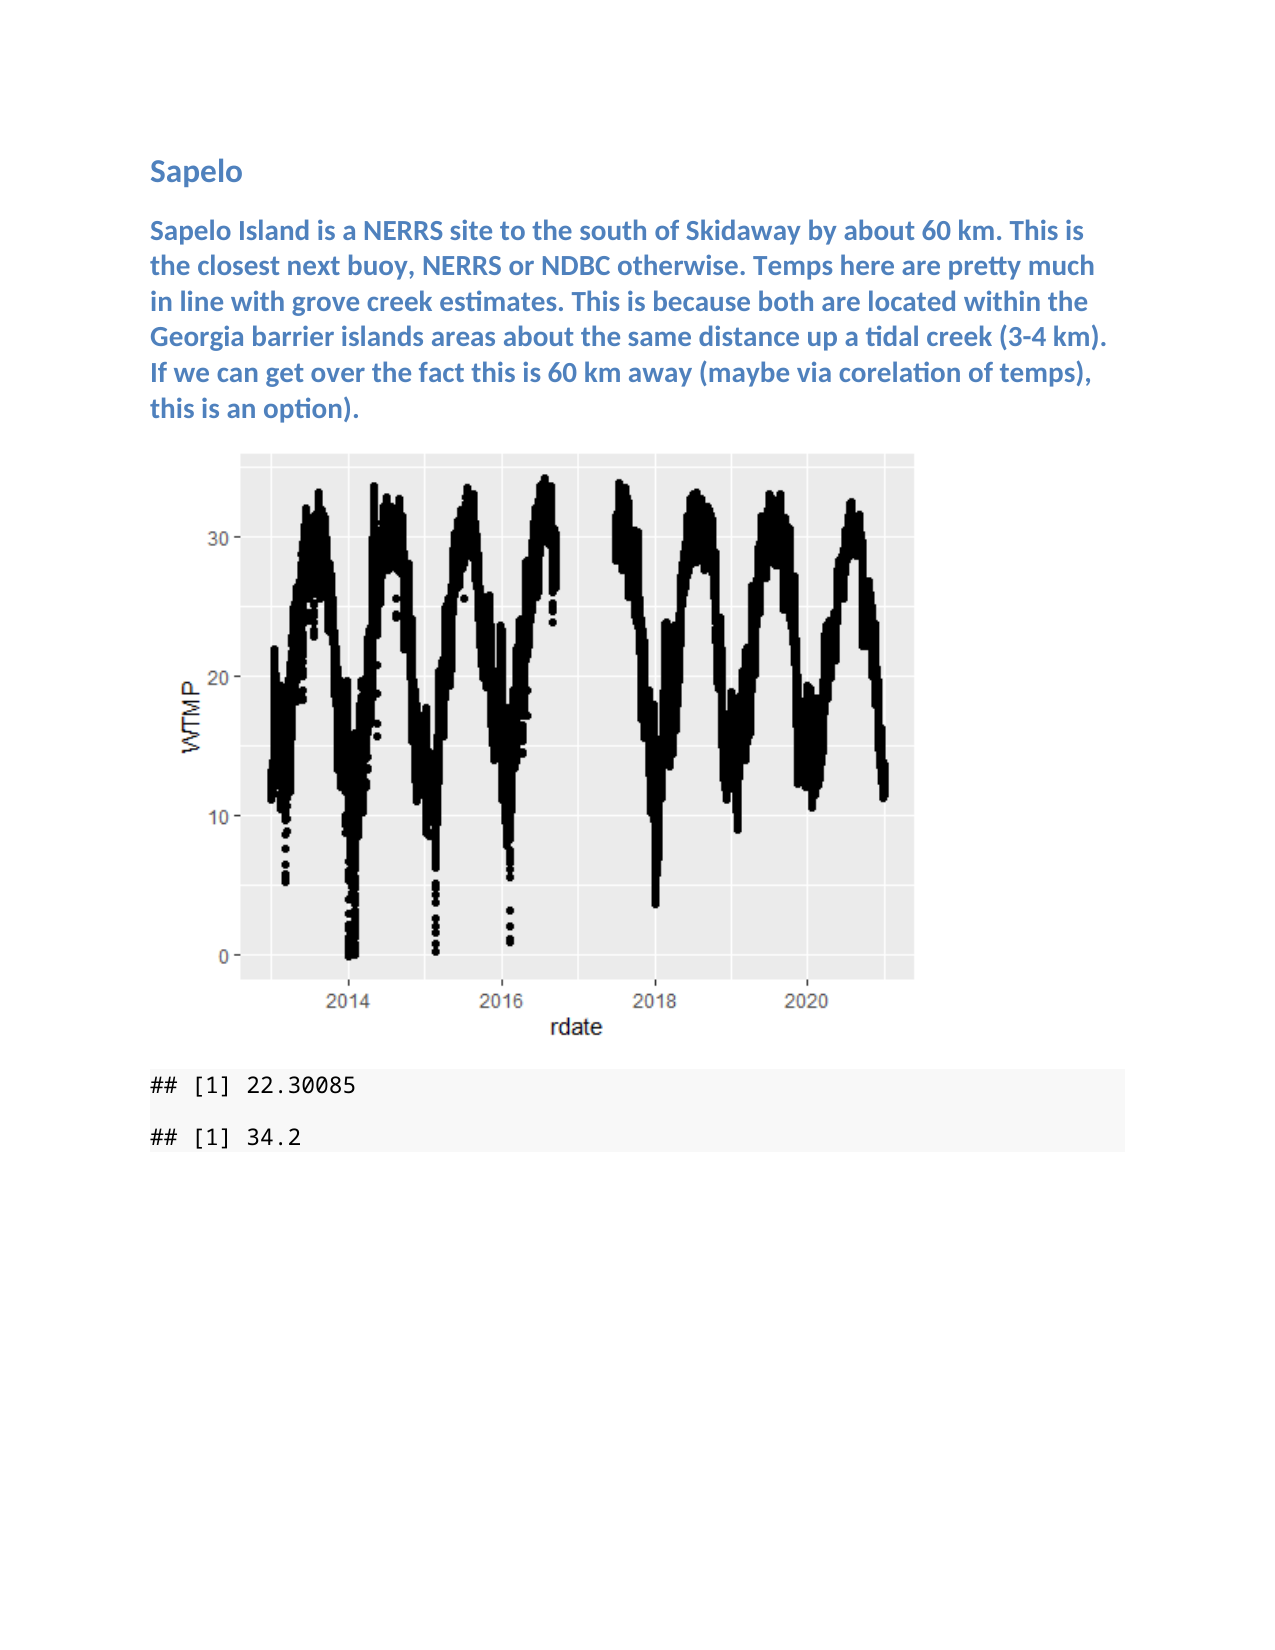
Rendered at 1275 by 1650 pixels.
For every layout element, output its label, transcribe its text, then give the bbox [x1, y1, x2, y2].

picture [168, 444, 927, 1051]
text ## [1] 34.2 [150, 1121, 1125, 1152]
subtitle Sapelo [150, 150, 1125, 191]
subtitle Sapelo Island is a NERRS site to the south of Skidaway by about 60 km. This is the closest next buoy, NERRS or NDBC otherwise. Temps here are pretty much in line with grove creek estimates. This is because both are located within the Georgia barrier islands areas about the same distance up a tidal creek (3-4 km). If we can get over the fact this is 60 km away (maybe via corelation of temps), this is an option). [150, 212, 1125, 425]
text ## [1] 22.30085 [150, 1069, 1125, 1100]
